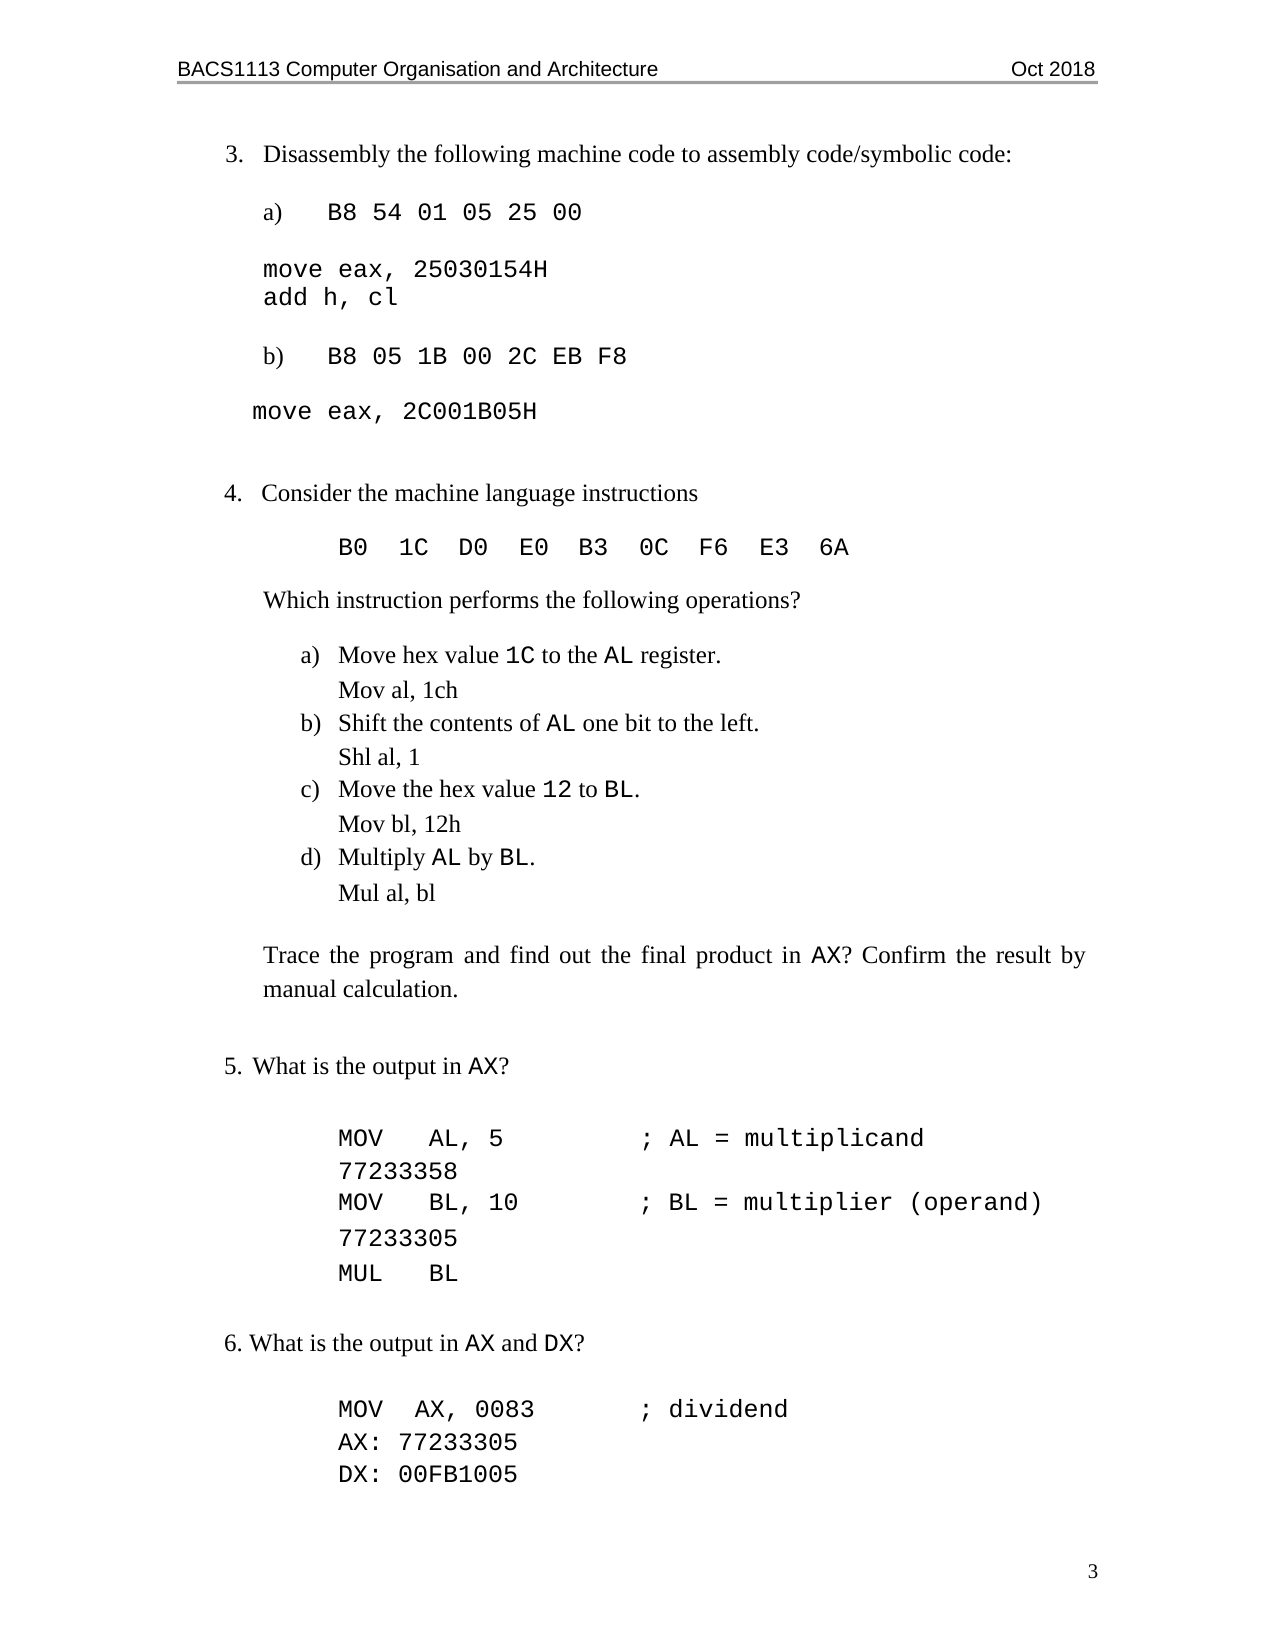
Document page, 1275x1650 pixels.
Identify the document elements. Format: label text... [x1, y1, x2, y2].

text add h, cl [263, 284, 1098, 313]
text Shl al, 1 [338, 742, 1098, 771]
text MUL BL [338, 1261, 1044, 1289]
text AX: 77233305 [338, 1429, 1098, 1457]
text MOV AL, 5 ; AL = multiplicand [338, 1126, 1098, 1154]
text Trace the program and find out the final product in AX? Confirm the result by manual calculation. [263, 940, 1086, 1003]
text Mov al, 1ch [338, 675, 1098, 704]
list move eax, 2C001B05H [252, 398, 1098, 427]
text Mul al, bl [338, 878, 1098, 907]
text 6. What is the output in AX and DX? [224, 1328, 1098, 1359]
list Move the hex value 12 to BL. [300, 774, 1098, 805]
text 4. Consider the machine language instructions [224, 478, 1098, 506]
text 77233305 [338, 1225, 1044, 1253]
text B0 1C D0 E0 B3 0C F6 E3 6A [338, 535, 1098, 563]
list Disassembly the following machine code to assembly code/symbolic code: [225, 139, 1098, 168]
text MOV BL, 10 ; BL = multiplier (operand) [338, 1190, 1044, 1218]
text move eax, 25030154H [263, 256, 1098, 284]
text 77233358 [338, 1158, 1098, 1187]
list Move hex value 1C to the AL register. [300, 640, 1098, 671]
text Which instruction performs the following operations? [263, 586, 1098, 614]
text Mov bl, 12h [338, 809, 1098, 838]
list Multiply AL by BL. [300, 842, 1098, 873]
text MOV AX, 0083 ; dividend [338, 1396, 1098, 1424]
list Shift the contents of AL one bit to the left. [300, 708, 1098, 738]
text DX: 00FB1005 [338, 1462, 1098, 1490]
text b) B8 05 1B 00 2C EB F8 [263, 341, 1098, 372]
text a) B8 54 01 05 25 00 [263, 197, 1098, 228]
text 5. What is the output in AX? [224, 1051, 1098, 1082]
